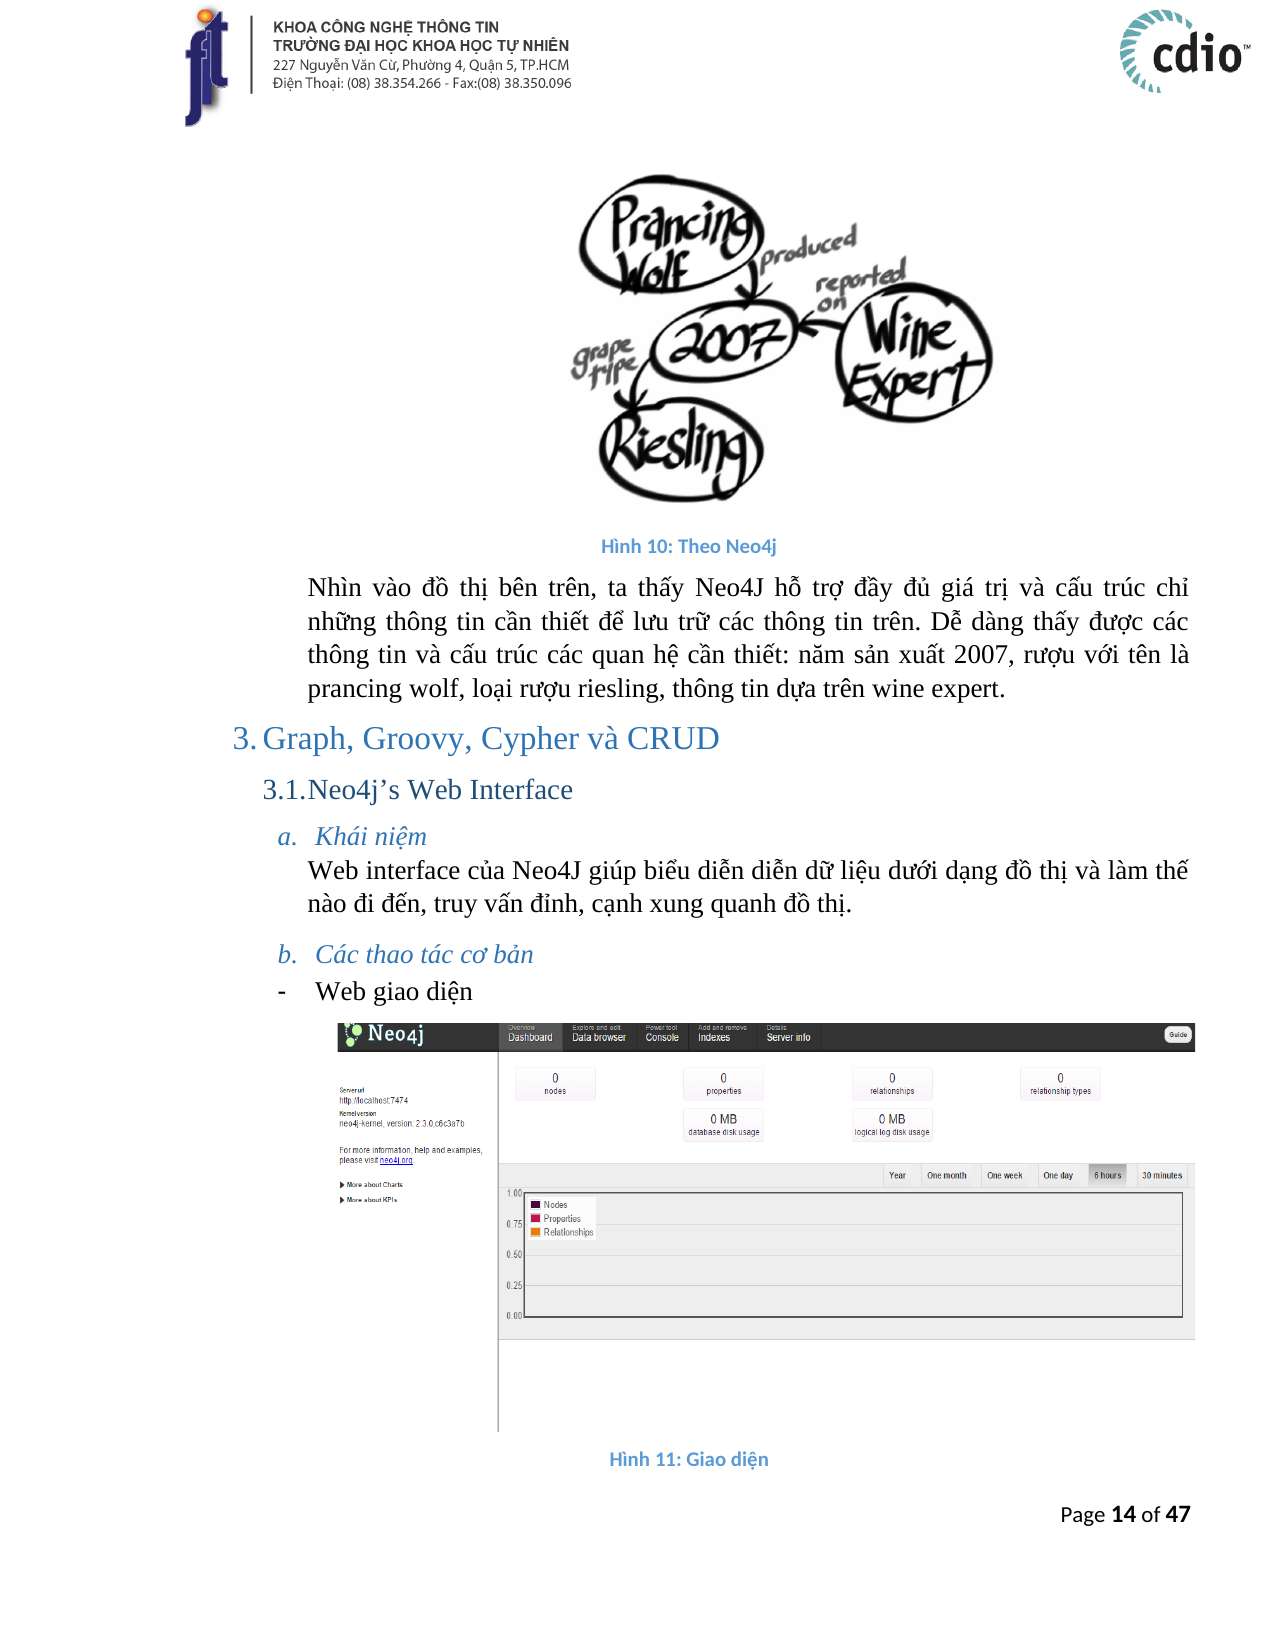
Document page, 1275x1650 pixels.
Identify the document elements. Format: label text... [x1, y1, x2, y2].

text Nhìn vào đồ thị bên trên, ta thấy Neo4J hỗ trợ đầy đủ giá trị và cấu trúc chỉ những thông tin cần thiết để lưu trữ các thông tin trên. Dễ dàng thấy được các thông tin và cấu trúc các quan hệ cần thiết: năm sản xuất 2007, rượu với tên là prancing wolf, loại rượu riesling, thông tin dựa trên wine expert. [307, 571, 1191, 703]
picture [337, 1023, 1196, 1432]
picture [477, 150, 1022, 519]
subtitle Các thao tác cơ bản [277, 938, 1191, 969]
subtitle Neo4j’s Web Interface [262, 772, 1191, 805]
text Web interface của Neo4J giúp biểu diễn diễn dữ liệu dưới dạng đồ thị và làm thế nào đi đến, truy vấn đỉnh, cạnh xung quanh đồ thị. [307, 854, 1191, 919]
subtitle Graph, Groovy, Cypher và CRUD [232, 718, 1191, 756]
subtitle Khái niệm [277, 821, 1191, 852]
list Web giao diện [277, 971, 1191, 1008]
picture [163, 0, 1262, 149]
